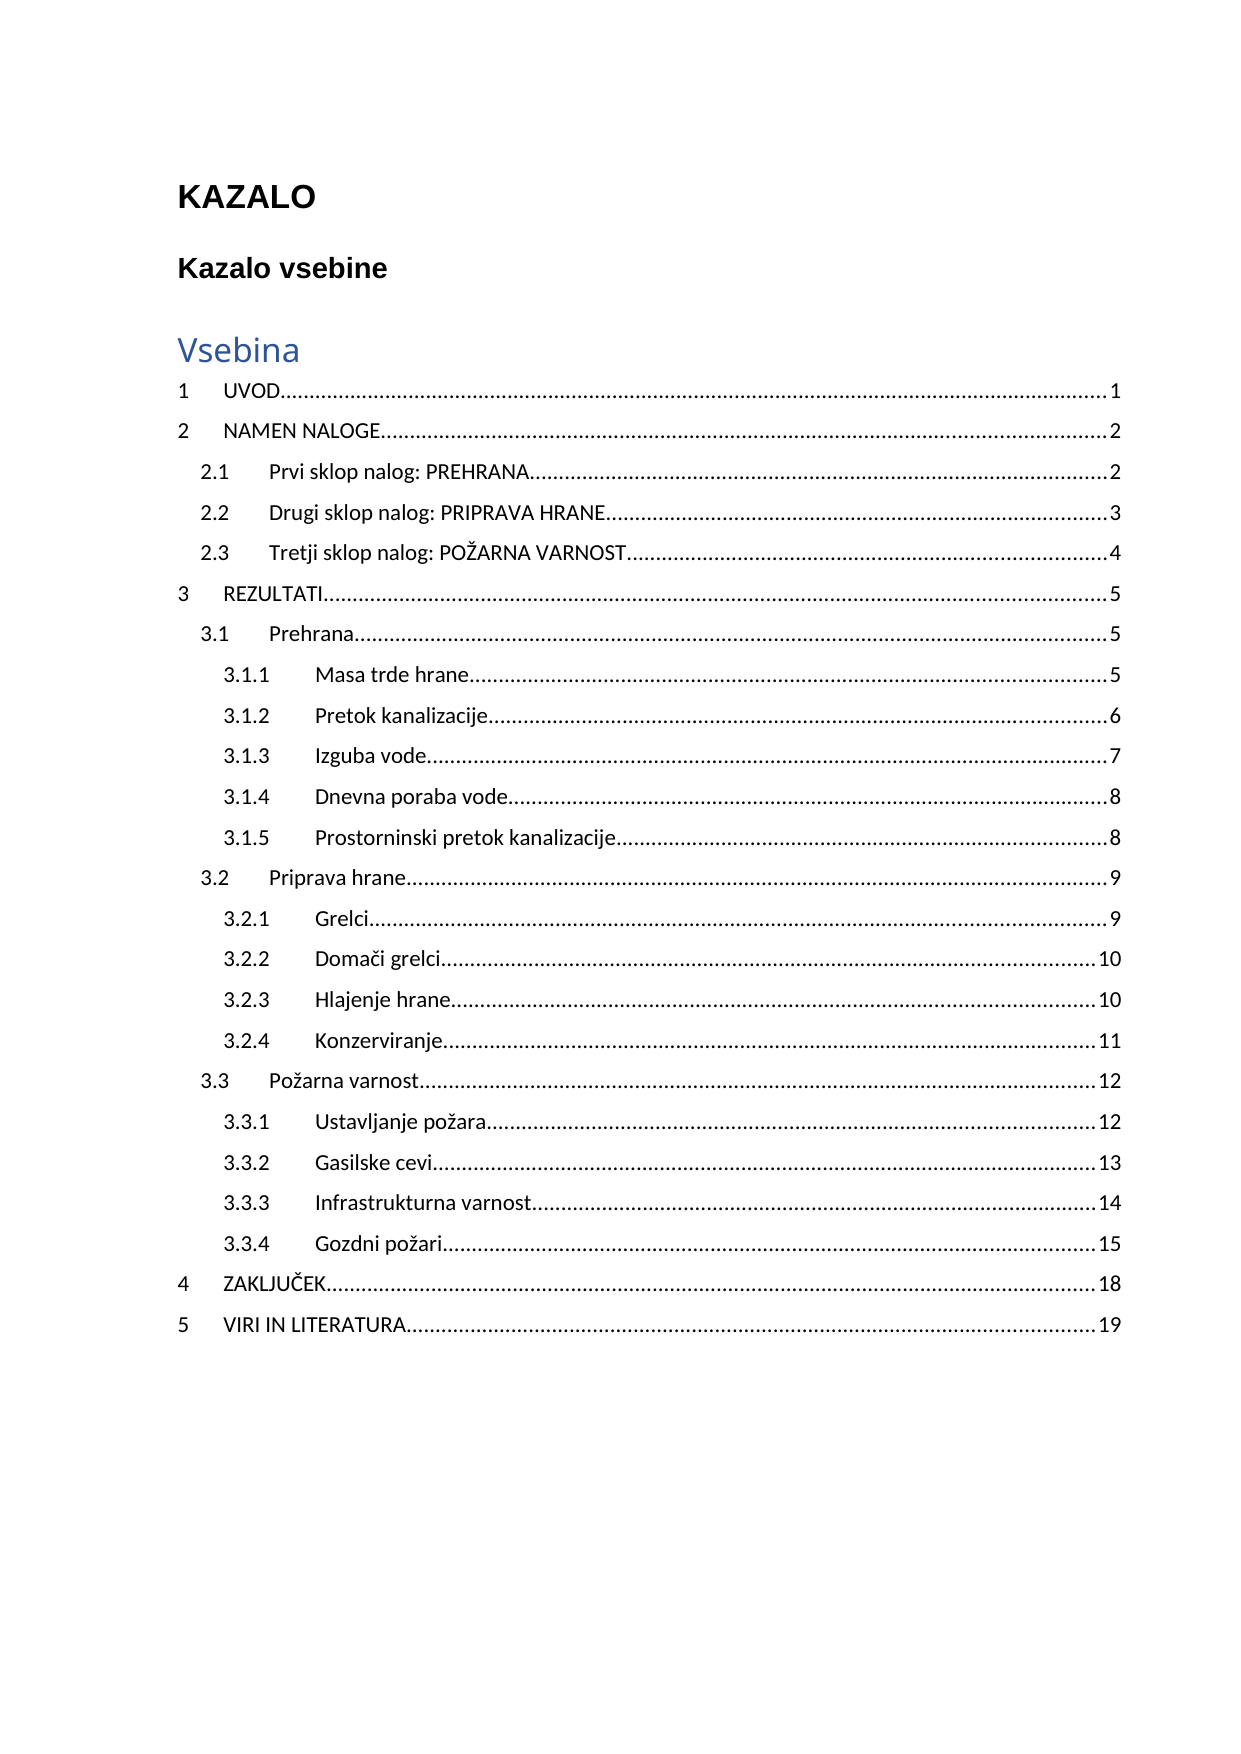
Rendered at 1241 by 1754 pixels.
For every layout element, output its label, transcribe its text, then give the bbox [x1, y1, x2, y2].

text KAZALO [177, 177, 1122, 216]
text Kazalo vsebine [177, 251, 1122, 285]
